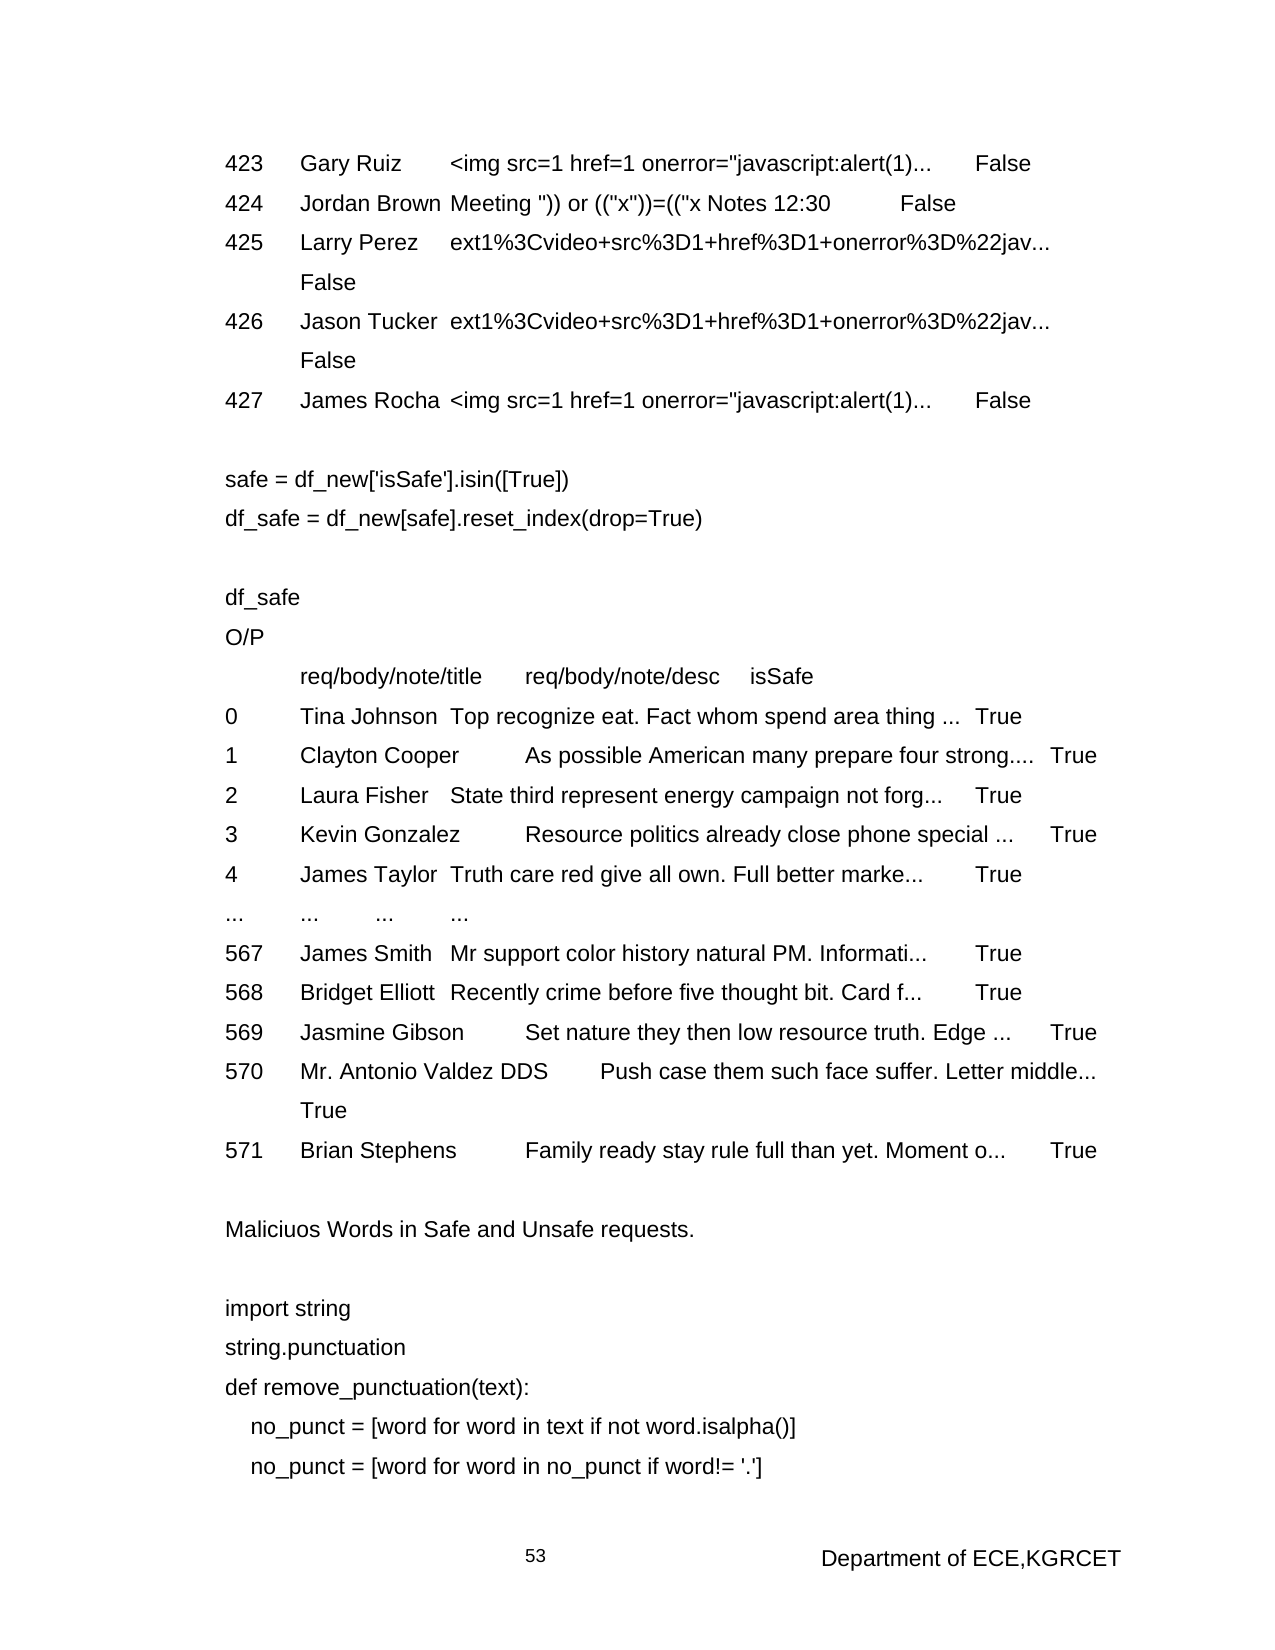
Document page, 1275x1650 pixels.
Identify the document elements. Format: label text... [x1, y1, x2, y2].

text no_punct = [word for word in no_punct if word!= '.'] [225, 1453, 1125, 1479]
text 569 Jasmine Gibson Set nature they then low resource truth. Edge ... True [225, 1018, 1125, 1045]
text O/P [225, 624, 1125, 650]
text 427 James Rocha <img src=1 href=1 onerror="javascript:alert(1)... False [225, 387, 1125, 413]
text req/body/note/title req/body/note/desc isSafe [225, 663, 1125, 689]
text safe = df_new['isSafe'].isin([True]) [225, 466, 1125, 492]
text string.punctuation [225, 1334, 1125, 1361]
text 4 James Taylor Truth care red give all own. Full better marke... True [225, 861, 1125, 887]
text df_safe [225, 584, 1125, 611]
text 425 Larry Perez ext1%3Cvideo+src%3D1+href%3D1+onerror%3D%22jav... False [225, 229, 1125, 295]
text 424 Jordan Brown Meeting ")) or (("x"))=(("x Notes 12:30 False [225, 189, 1125, 216]
text 571 Brian Stephens Family ready stay rule full than yet. Moment o... True [225, 1137, 1125, 1163]
text Maliciuos Words in Safe and Unsafe requests. [225, 1216, 1125, 1242]
text 0 Tina Johnson Top recognize eat. Fact whom spend area thing ... True [225, 703, 1125, 729]
text df_safe = df_new[safe].reset_index(drop=True) [225, 505, 1125, 532]
text import string [225, 1295, 1125, 1321]
text 567 James Smith Mr support color history natural PM. Informati... True [225, 939, 1125, 966]
text 423 Gary Ruiz <img src=1 href=1 onerror="javascript:alert(1)... False [225, 150, 1125, 176]
text 568 Bridget Elliott Recently crime before five thought bit. Card f... True [225, 979, 1125, 1005]
text def remove_punctuation(text): [225, 1374, 1125, 1400]
text 570 Mr. Antonio Valdez DDS Push case them such face suffer. Letter middle... True [225, 1058, 1125, 1124]
text ... ... ... ... [225, 900, 1125, 926]
text 3 Kevin Gonzalez Resource politics already close phone special ... True [225, 821, 1125, 847]
text 1 Clayton Cooper As possible American many prepare four strong.... True [225, 742, 1125, 768]
text 426 Jason Tucker ext1%3Cvideo+src%3D1+href%3D1+onerror%3D%22jav... False [225, 308, 1125, 374]
text no_punct = [word for word in text if not word.isalpha()] [225, 1413, 1125, 1440]
text 2 Laura Fisher State third represent energy campaign not forg... True [225, 782, 1125, 808]
